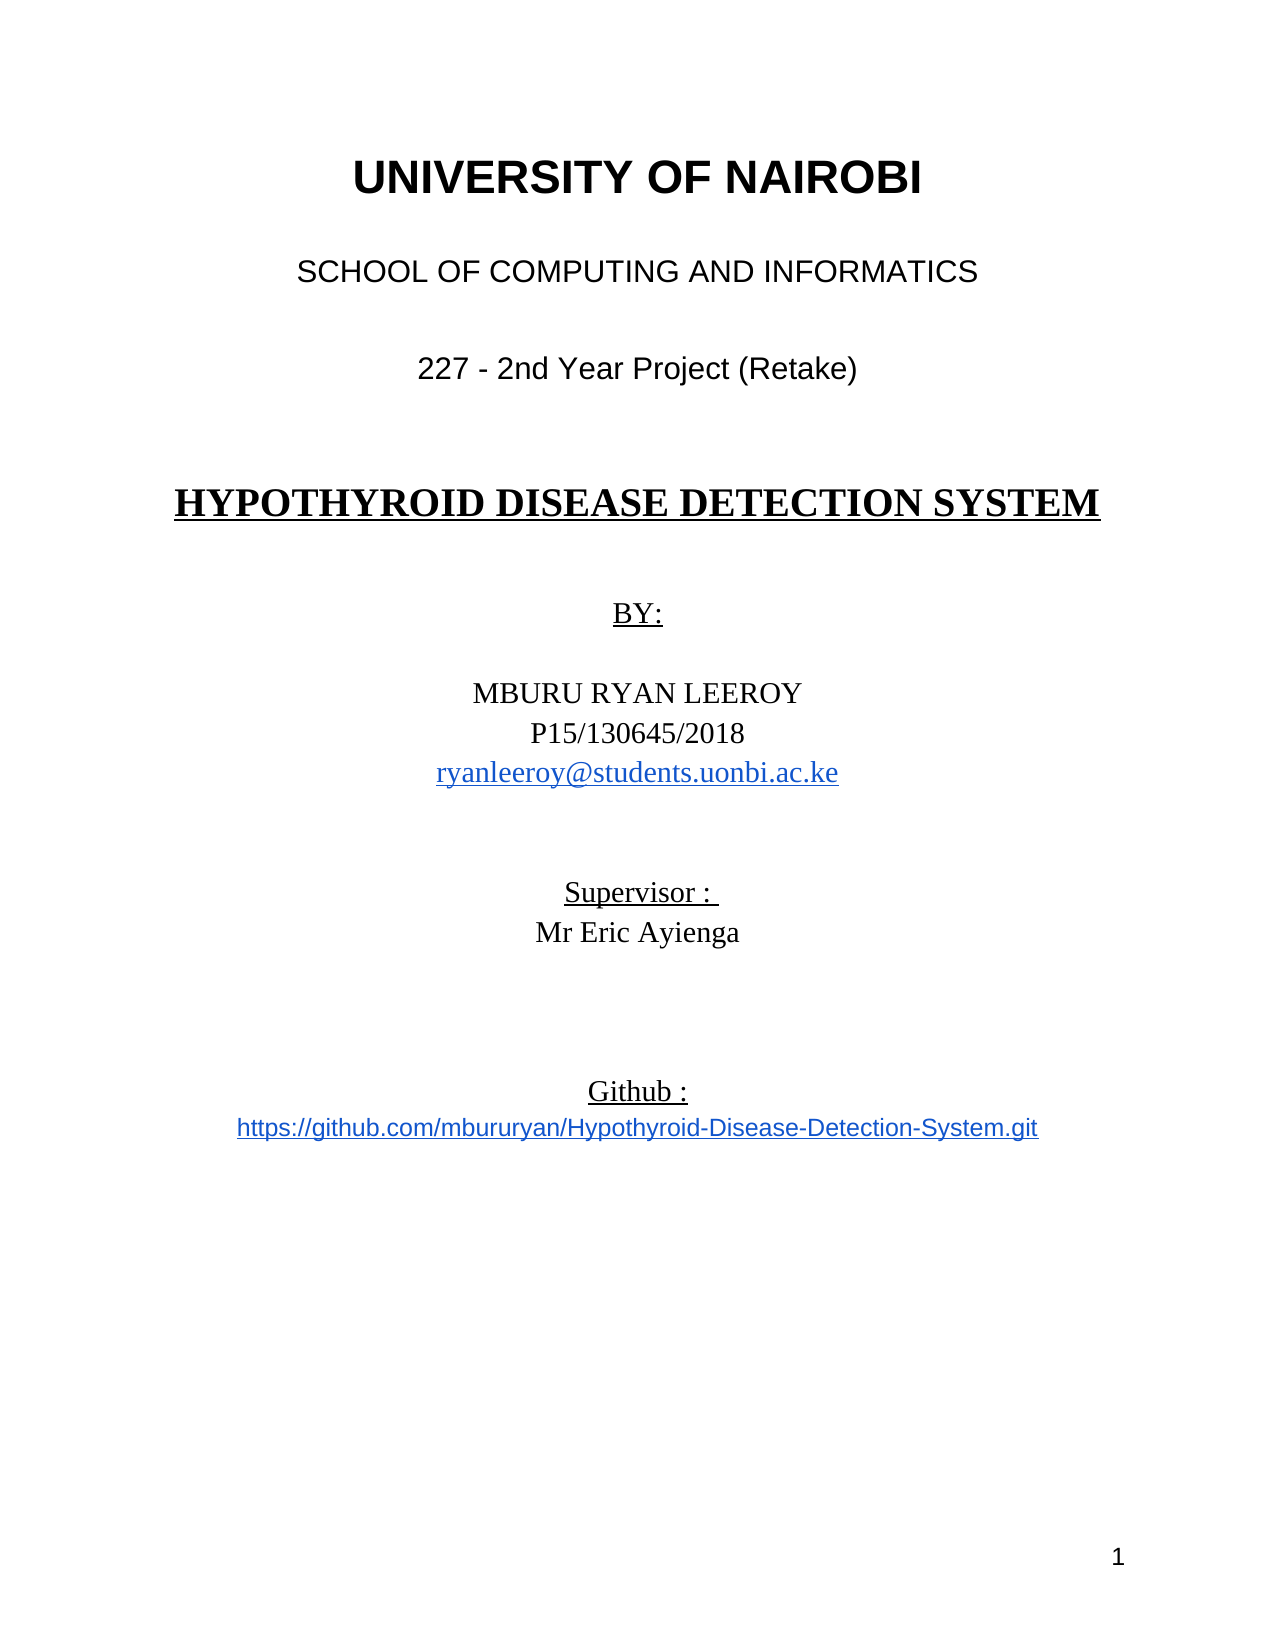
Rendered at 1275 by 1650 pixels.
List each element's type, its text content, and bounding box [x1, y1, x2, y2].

text UNIVERSITY OF NAIROBI [150, 150, 1125, 204]
text Supervisor : [150, 874, 1125, 909]
text Mr Eric Ayienga [150, 914, 1125, 948]
text SCHOOL OF COMPUTING AND INFORMATICS [150, 253, 1125, 289]
text Github : [150, 1073, 1125, 1108]
text BY: [150, 596, 1125, 630]
text ryanleeroy@students.uonbi.ac.ke [150, 755, 1125, 789]
text MBURU RYAN LEEROY [150, 675, 1125, 710]
text 227 - 2nd Year Project (Retake) [150, 350, 1125, 386]
text HYPOTHYROID DISEASE DETECTION SYSTEM [150, 479, 1125, 525]
text https://github.com/mbururyan/Hypothyroid-Disease-Detection-System.git [150, 1113, 1125, 1142]
text P15/130645/2018 [150, 715, 1125, 749]
